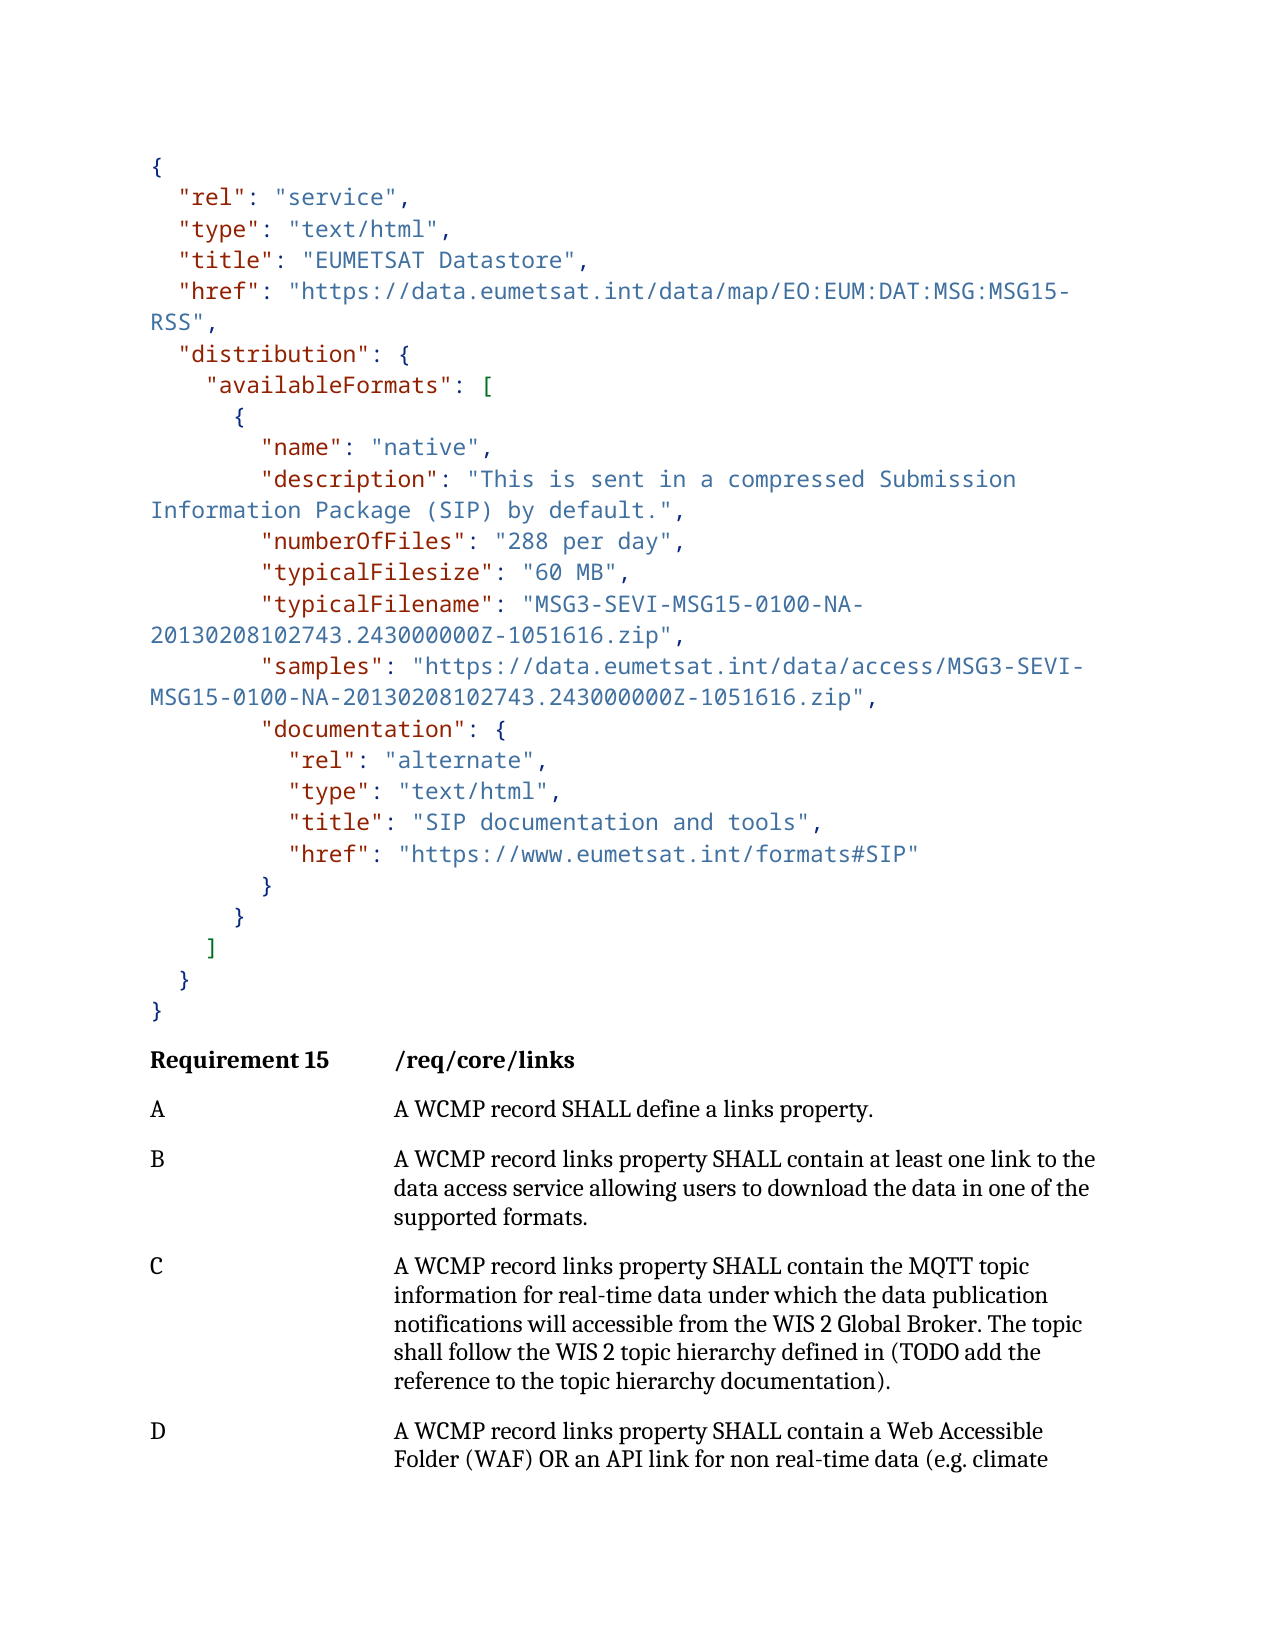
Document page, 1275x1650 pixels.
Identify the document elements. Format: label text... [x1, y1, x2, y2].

table_cell A WCMP record SHALL define a links property. [383, 1095, 1114, 1145]
table_cell C [139, 1252, 382, 1417]
table_cell A [139, 1095, 382, 1145]
table_header Requirement 15 [139, 1046, 382, 1095]
table_cell B [139, 1145, 382, 1252]
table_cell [383, 1417, 1114, 1474]
table_header /req/core/links [383, 1046, 1114, 1095]
table_cell D [139, 1417, 382, 1474]
